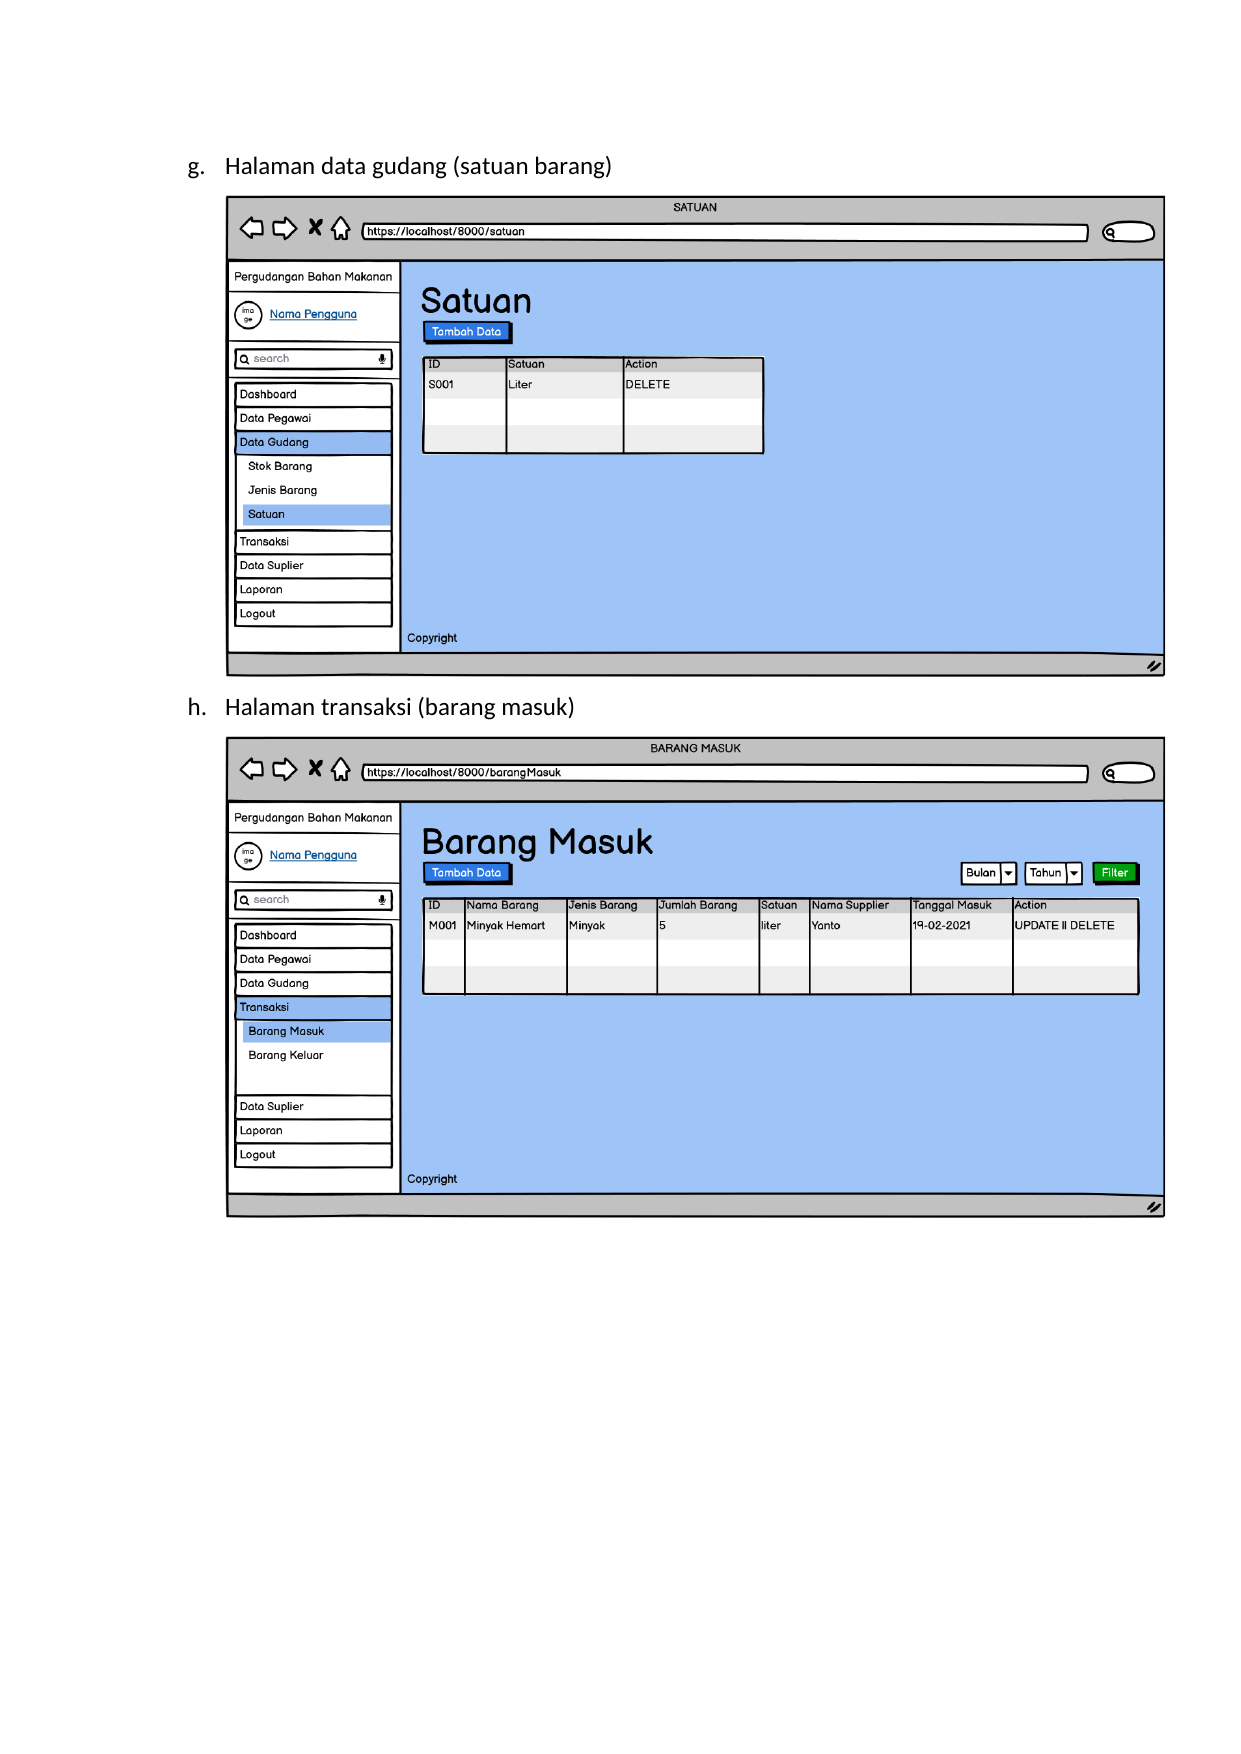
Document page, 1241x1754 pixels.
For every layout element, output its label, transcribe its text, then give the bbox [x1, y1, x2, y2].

list Halaman transaksi (barang masuk) [187, 691, 1090, 721]
picture [225, 736, 1166, 1218]
picture [225, 195, 1166, 677]
list Halaman data gudang (satuan barang) [187, 150, 1090, 181]
